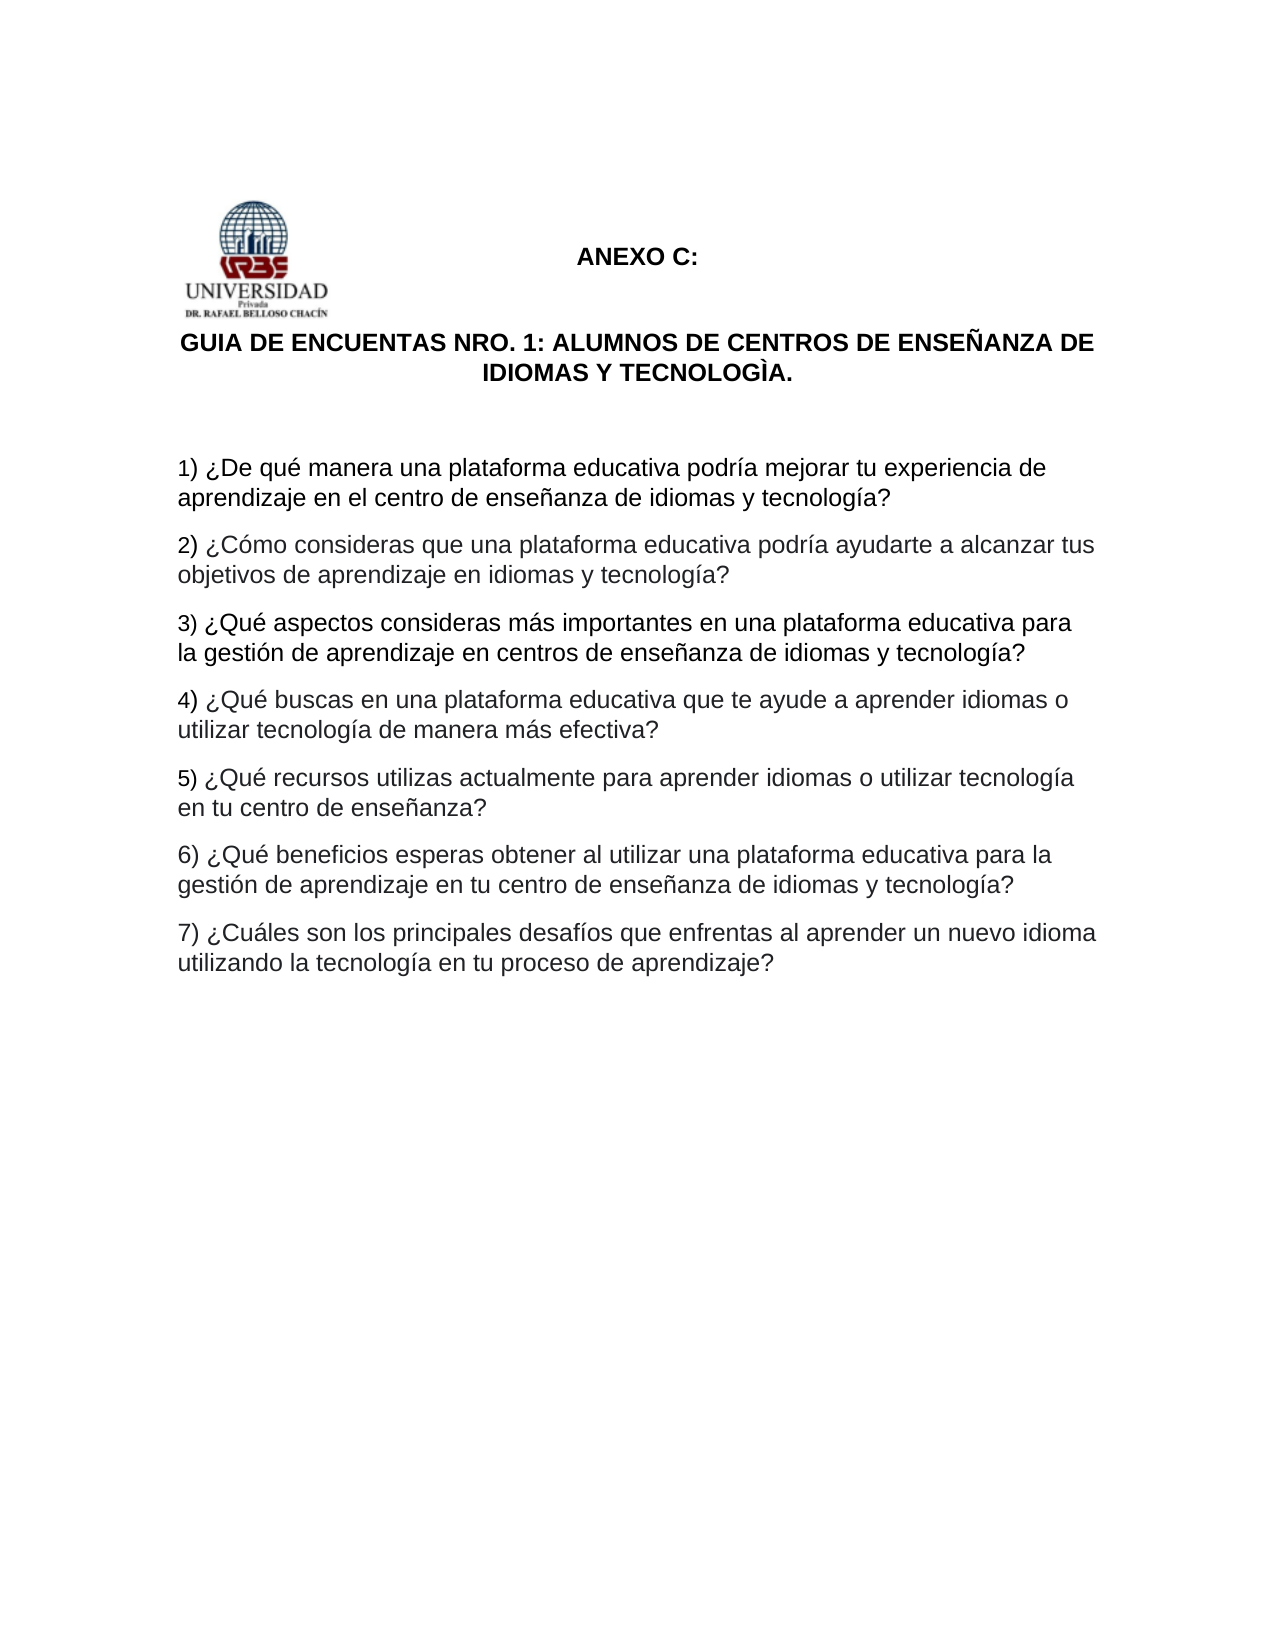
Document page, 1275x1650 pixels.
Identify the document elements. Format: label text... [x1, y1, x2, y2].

text ANEXO C: [344, 242, 1098, 271]
text 2) ¿Cómo consideras que una plataforma educativa podría ayudarte a alcanzar tus objetivos de aprendizaje en idiomas y tecnología? [177, 530, 1098, 589]
text 6) ¿Qué beneficios esperas obtener al utilizar una plataforma educativa para la gestión de aprendizaje en tu centro de enseñanza de idiomas y tecnología? [177, 840, 1098, 899]
text 1) ¿De qué manera una plataforma educativa podría mejorar tu experiencia de aprendizaje en el centro de enseñanza de idiomas y tecnología? [177, 453, 1098, 512]
text GUÍA DE ENCUENTAS NRO. 1: ALUMNOS DE CENTROS DE ENSEÑANZA DE IDIOMAS Y TECNOLOGÌA. [177, 328, 1098, 387]
text 4) ¿Qué buscas en una plataforma educativa que te ayude a aprender idiomas o utilizar tecnología de manera más efectiva? [177, 685, 1098, 744]
picture [165, 183, 344, 333]
text 7) ¿Cuáles son los principales desafíos que enfrentas al aprender un nuevo idioma utilizando la tecnología en tu proceso de aprendizaje? [177, 918, 1098, 977]
text 5) ¿Qué recursos utilizas actualmente para aprender idiomas o utilizar tecnología en tu centro de enseñanza? [177, 763, 1098, 822]
text 3) ¿Qué aspectos consideras más importantes en una plataforma educativa para la gestión de aprendizaje en centros de enseñanza de idiomas y tecnología? [177, 608, 1098, 667]
